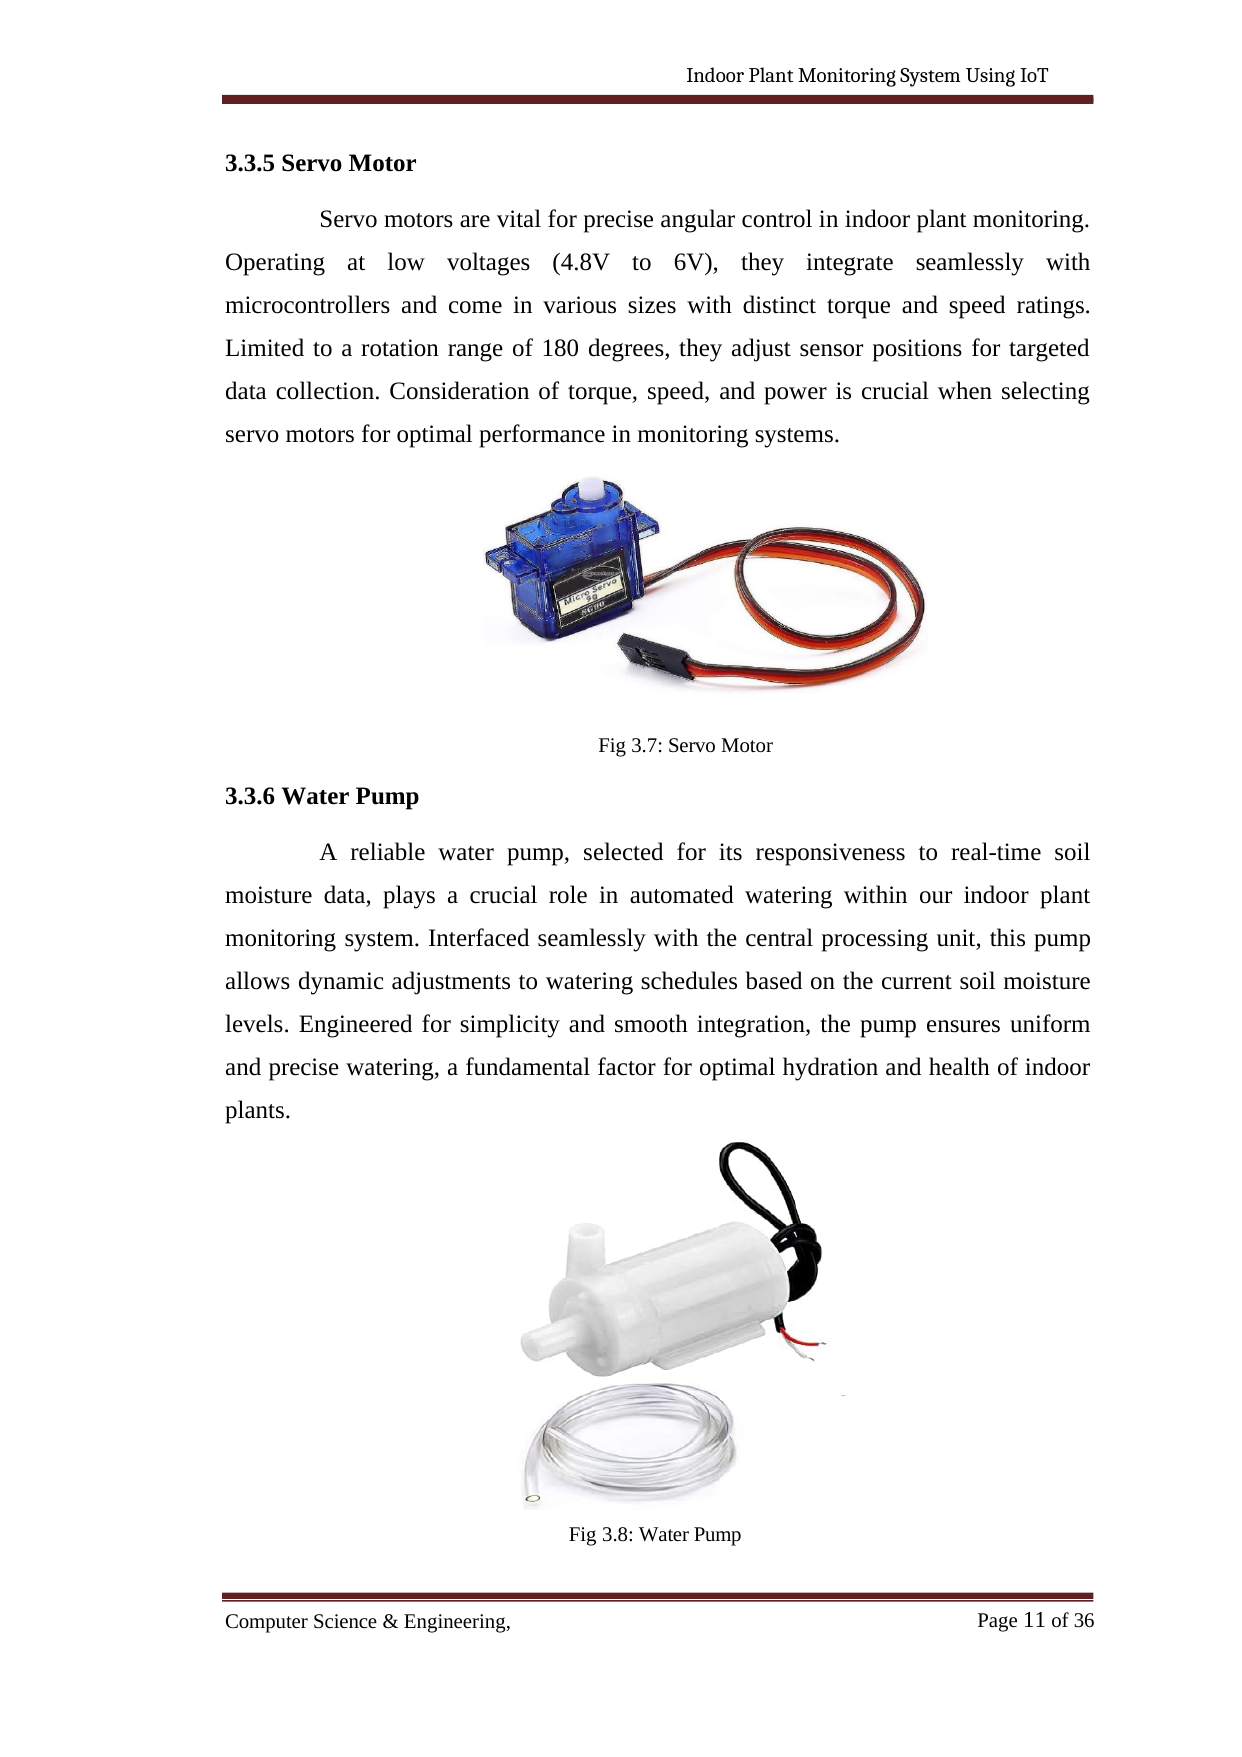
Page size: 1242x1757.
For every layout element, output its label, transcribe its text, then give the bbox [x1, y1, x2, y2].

picture [483, 475, 929, 694]
subtitle Servo Motor [225, 148, 1135, 177]
text Fig 3.8: Water Pump [175, 1522, 1135, 1546]
subtitle Water Pump [225, 781, 477, 810]
text A reliable water pump, selected for its responsiveness to real-time soil moisture data, plays a crucial role in automated watering within our indoor plant monitoring system. Interfaced seamlessly with the central processing unit, this pump allows dynamic adjustments to watering schedules based on the current soil moisture levels. Engineered for simplicity and smooth integration, the pump ensures uniform and precise watering, a fundamental factor for optimal hydration and health of indoor plants. [225, 837, 1092, 1124]
text Servo motors are vital for precise angular control in indoor plant monitoring. Operating at low voltages (4.8V to 6V), they integrate seamlessly with microcontrollers and come in various sizes with distinct torque and speed ratings. Limited to a rotation range of 180 degrees, they adjust sensor positions for targeted data collection. Consideration of torque, speed, and power is crucial when selecting servo motors for optimal performance in monitoring systems. [225, 204, 1091, 448]
text Fig 3.7: Servo Motor [598, 733, 1135, 757]
picture [439, 1138, 872, 1510]
